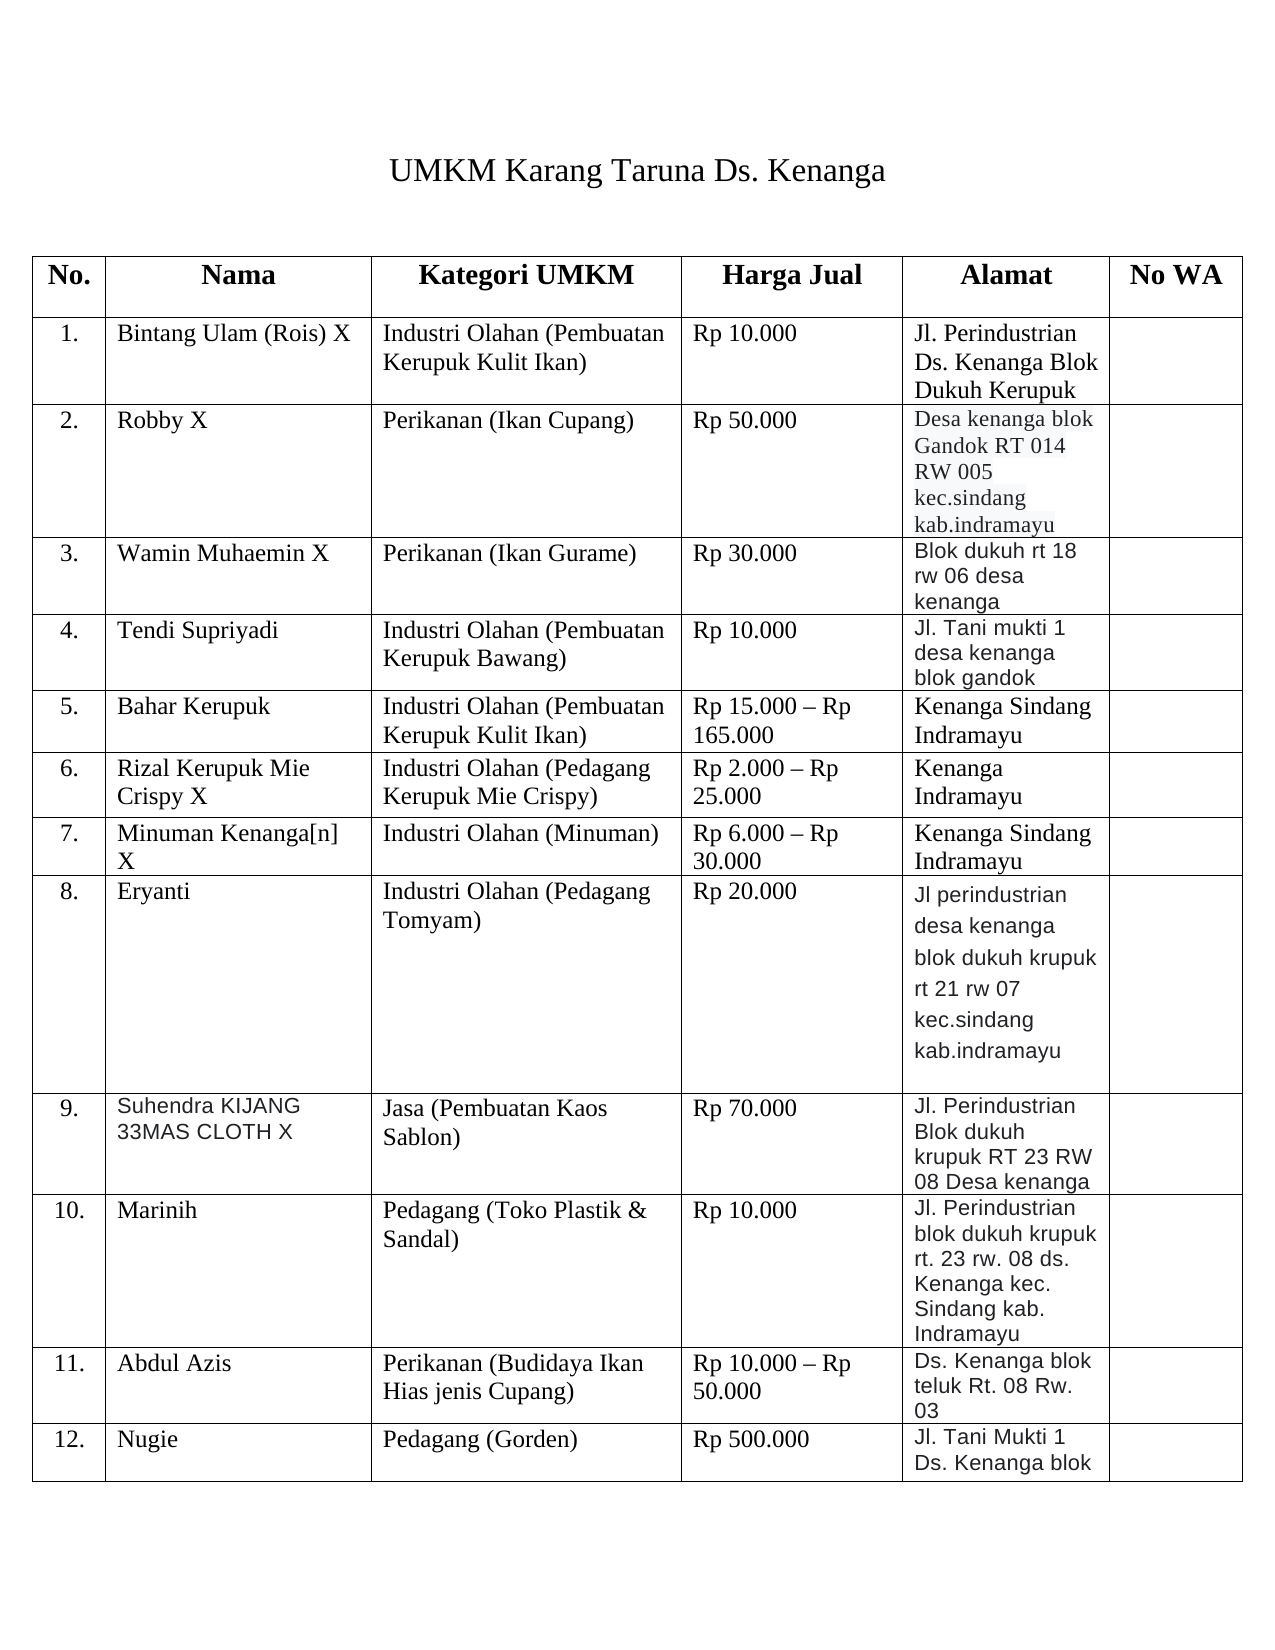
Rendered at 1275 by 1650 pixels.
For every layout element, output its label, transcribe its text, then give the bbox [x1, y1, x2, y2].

table_cell Bintang Ulam (Rois) X [106, 318, 371, 404]
table_cell Perikanan (Ikan Gurame) [372, 538, 681, 614]
table_cell 9. [33, 1094, 105, 1194]
table_cell Rp 10.000 [682, 1195, 902, 1347]
table_cell [1110, 1094, 1242, 1194]
table_header Nama [106, 257, 371, 317]
table_header Kategori UMKM [372, 257, 681, 317]
table_cell Kenanga Sindang Indramayu [903, 691, 1109, 752]
table_cell Industri Olahan (Pedagang Tomyam) [372, 876, 681, 1092]
table_header No WA [1110, 257, 1242, 317]
table_cell Blok dukuh rt 18 rw 06 desa kenanga [903, 538, 1109, 614]
table_cell [1110, 876, 1242, 1092]
table_cell 7. [33, 818, 105, 875]
table_cell Rp 10.000 – Rp 50.000 [682, 1348, 902, 1423]
table_cell [1110, 1195, 1242, 1347]
table_cell Ds. Kenanga blok teluk Rt. 08 Rw. 03 [939, 1348, 1109, 1423]
table_cell 5. [33, 691, 105, 752]
table_cell Suhendra KIJANG 33MAS CLOTH X [106, 1094, 371, 1194]
table_header Harga Jual [682, 257, 902, 317]
table_cell 3. [33, 538, 105, 614]
table_cell [1110, 318, 1242, 404]
table_cell Rp 70.000 [682, 1094, 902, 1194]
table_cell Rp 20.000 [682, 876, 902, 1092]
table_cell [1110, 615, 1242, 690]
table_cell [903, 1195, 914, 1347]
table_cell [1110, 818, 1242, 875]
table_cell Industri Olahan (Pembuatan Kerupuk Kulit Ikan) [372, 318, 681, 404]
table_header Alamat [903, 257, 1109, 317]
table_cell 4. [33, 615, 105, 690]
table_cell Desa kenanga blok Gandok RT 014 RW 005 kec.sindang kab.indramayu [993, 405, 1109, 537]
table_cell Tendi Supriyadi [106, 615, 371, 690]
table_cell Industri Olahan (Minuman) [372, 818, 681, 875]
table_cell Marinih [106, 1195, 371, 1347]
table_cell Eryanti [106, 876, 371, 1092]
table_cell Pedagang (Gorden) [372, 1424, 681, 1481]
table_cell Pedagang (Toko Plastik & Sandal) [372, 1195, 681, 1347]
table_cell Rp 10.000 [682, 615, 902, 690]
table_cell Abdul Azis [106, 1348, 371, 1423]
table_cell [1110, 753, 1242, 817]
table_cell [1110, 691, 1242, 752]
table_cell Wamin Muhaemin X [106, 538, 371, 614]
table_cell 11. [33, 1348, 105, 1423]
table_cell [1110, 1348, 1242, 1423]
table_cell Jasa (Pembuatan Kaos Sablon) [372, 1094, 681, 1194]
table_cell Rizal Kerupuk Mie Crispy X [106, 753, 371, 817]
table_cell [1110, 1424, 1242, 1481]
table_cell Rp 30.000 [682, 538, 902, 614]
table_cell Rp 500.000 [682, 1424, 902, 1481]
table_cell Industri Olahan (Pembuatan Kerupuk Bawang) [372, 615, 681, 690]
table_cell Rp 10.000 [682, 318, 902, 404]
table_cell Rp 15.000 – Rp 165.000 [682, 691, 902, 752]
table_cell 10. [33, 1195, 105, 1347]
table_cell Robby X [106, 405, 371, 537]
table_cell Jl. Perindustrian blok dukuh krupuk rt. 23 rw. 08 ds. Kenanga kec. Sindang kab. Indramayu [1020, 1195, 1109, 1347]
table_cell Industri Olahan (Pembuatan Kerupuk Kulit Ikan) [372, 691, 681, 752]
table_cell [1110, 405, 1242, 537]
table_cell Rp 6.000 – Rp 30.000 [682, 818, 902, 875]
table_cell Bahar Kerupuk [106, 691, 371, 752]
table_header No. [33, 257, 105, 317]
table_cell [1110, 538, 1242, 614]
table_cell Jl. Tani mukti 1 desa kenanga blok gandok [1035, 615, 1109, 690]
table_cell Nugie [106, 1424, 371, 1481]
table_cell Jl. Perindustrian Ds. Kenanga Blok Dukuh Kerupuk [903, 318, 1109, 404]
table_cell Jl. Tani Mukti 1 Ds. Kenanga blok gandok Kec. Sindang Kab. Indramayu [903, 1424, 1109, 1481]
table_cell Industri Olahan (Pedagang Kerupuk Mie Crispy) [372, 753, 681, 817]
table_cell 8. [33, 876, 105, 1092]
table_cell 2. [33, 405, 105, 537]
table_cell 6. [33, 753, 105, 817]
table_cell 12. [33, 1424, 105, 1481]
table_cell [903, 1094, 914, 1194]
table_cell Rp 2.000 – Rp 25.000 [682, 753, 902, 817]
text UMKM Karang Taruna Ds. Kenanga [150, 150, 1125, 188]
table_cell Rp 50.000 [682, 405, 902, 537]
table_cell 1. [33, 318, 105, 404]
table_cell Perikanan (Ikan Cupang) [372, 405, 681, 537]
table_cell Jl. Perindustrian Blok dukuh krupuk RT 23 RW 08 Desa kenanga [1025, 1094, 1109, 1194]
table_cell Minuman Kenanga[n] X [106, 818, 371, 875]
table_cell Kenanga Sindang Indramayu [903, 818, 1109, 875]
table_cell Perikanan (Budidaya Ikan Hias jenis Cupang) [372, 1348, 681, 1423]
table_cell Kenanga Indramayu [903, 753, 1109, 817]
table_cell Jl perindustrian desa kenanga blok dukuh krupuk rt 21 rw 07 kec.sindang kab.indramayu [903, 876, 1109, 1092]
